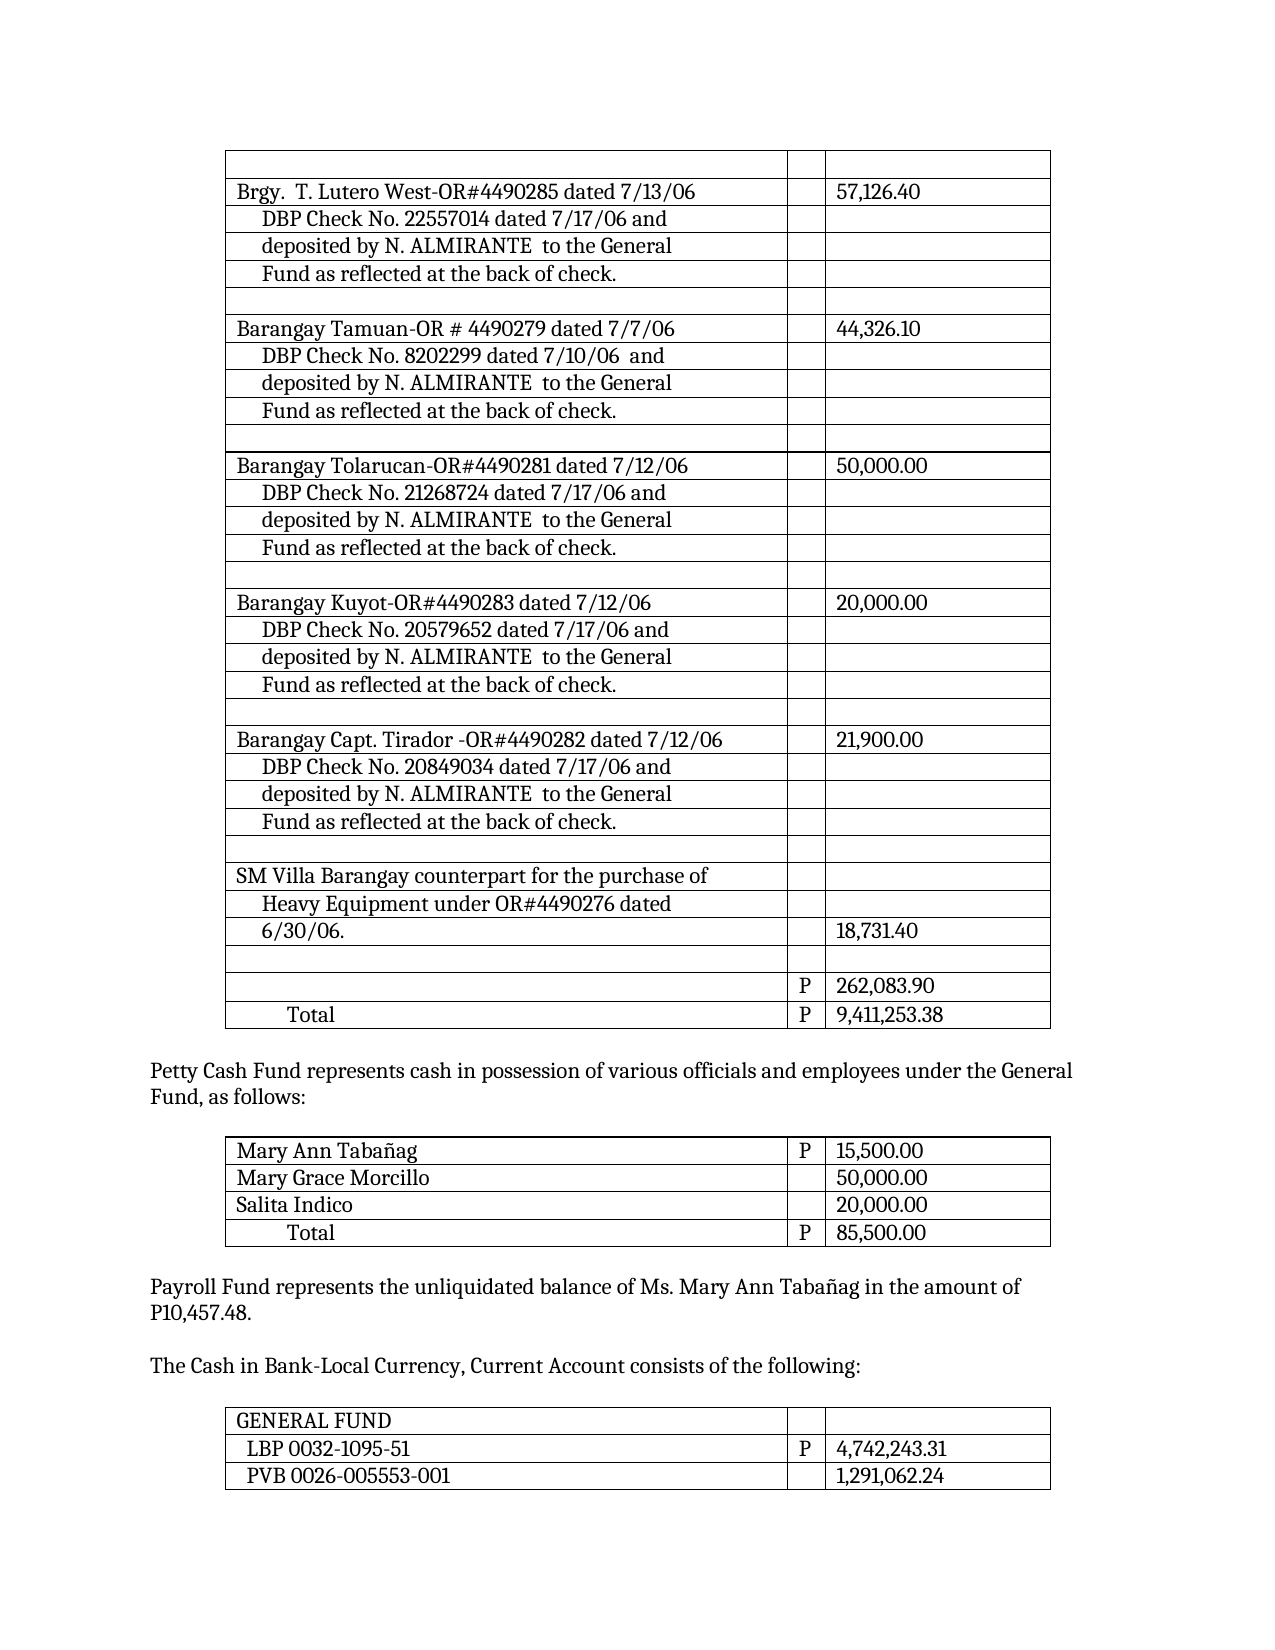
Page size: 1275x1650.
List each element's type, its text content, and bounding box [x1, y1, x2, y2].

table_cell Fund as reflected at the back of check. [226, 398, 787, 424]
table_cell Salita Indico [226, 1192, 787, 1219]
table_cell [788, 398, 825, 424]
table_cell P [788, 1002, 825, 1028]
table_cell [788, 617, 825, 643]
table_cell Fund as reflected at the back of check. [226, 261, 787, 287]
table_cell DBP Check No. 20849034 dated 7/17/06 and [226, 754, 787, 780]
table_cell [826, 151, 1050, 177]
table_cell [788, 233, 825, 259]
table_cell Barangay Capt. Tirador -OR#4490282 dated 7/12/06 [226, 726, 787, 753]
table_cell [788, 370, 825, 397]
table_cell Heavy Equipment under OR#4490276 dated [226, 891, 787, 917]
table_cell [788, 699, 825, 725]
table_cell Fund as reflected at the back of check. [226, 535, 787, 561]
table_cell [826, 836, 1050, 862]
table_cell [788, 425, 825, 451]
table_cell [226, 836, 787, 862]
table_cell [788, 644, 825, 671]
table_cell Total [226, 1220, 787, 1246]
text Payroll Fund represents the unliquidated balance of Ms. Mary Ann Tabañag in the amount of P10,457.48. [150, 1273, 1125, 1326]
table_cell 50,000.00 [826, 1165, 1050, 1191]
table_cell P [788, 1435, 825, 1462]
text The Cash in Bank-Local Currency, Current Account consists of the following: [150, 1352, 1125, 1379]
table_cell [788, 918, 825, 944]
table_cell [788, 781, 825, 807]
table_cell [226, 425, 787, 451]
table_cell 44,326.10 [826, 315, 1050, 342]
table_cell [826, 343, 1050, 369]
table_cell [788, 809, 825, 835]
table_cell P [788, 1220, 825, 1246]
table_cell [826, 617, 1050, 643]
table_cell [826, 507, 1050, 533]
table_cell 21,900.00 [826, 726, 1050, 753]
table_cell Brgy. T. Lutero West-OR#4490285 dated 7/13/06 [226, 179, 787, 205]
table_header 15,500.00 [826, 1138, 1050, 1164]
table_cell [788, 562, 825, 588]
table_cell [788, 1463, 825, 1489]
table_cell [788, 288, 825, 314]
table_cell deposited by N. ALMIRANTE to the General [226, 781, 787, 807]
table_cell [788, 672, 825, 698]
table_cell Fund as reflected at the back of check. [226, 672, 787, 698]
table_cell 18,731.40 [826, 918, 1050, 944]
table_cell [788, 535, 825, 561]
table_cell [788, 726, 825, 753]
table_cell [788, 891, 825, 917]
table_cell Mary Grace Morcillo [226, 1165, 787, 1191]
table_cell 6/30/06. [226, 918, 787, 944]
table_cell [826, 754, 1050, 780]
table_cell 9,411,253.38 [826, 1002, 1050, 1028]
table_cell [826, 535, 1050, 561]
table_cell DBP Check No. 22557014 dated 7/17/06 and [226, 206, 787, 232]
table_cell [826, 398, 1050, 424]
table_cell [826, 288, 1050, 314]
table_cell deposited by N. ALMIRANTE to the General [226, 370, 787, 397]
table_cell [788, 507, 825, 533]
table_cell [826, 891, 1050, 917]
table_header Mary Ann Tabañag [226, 1138, 787, 1164]
table_cell [788, 589, 825, 616]
table_cell [826, 233, 1050, 259]
table_cell [226, 699, 787, 725]
table_cell 20,000.00 [826, 589, 1050, 616]
table_cell [788, 480, 825, 506]
table_cell [788, 315, 825, 342]
table_cell [226, 973, 787, 1001]
table_cell [826, 370, 1050, 397]
table_header P [788, 1138, 825, 1164]
table_cell Fund as reflected at the back of check. [226, 809, 787, 835]
table_cell [788, 1192, 825, 1219]
table_header [826, 1408, 1050, 1434]
table_cell deposited by N. ALMIRANTE to the General [226, 644, 787, 671]
table_cell [826, 699, 1050, 725]
table_header GENERAL FUND [226, 1408, 787, 1434]
table_cell [826, 644, 1050, 671]
table_cell Total [226, 1002, 787, 1028]
table_cell [826, 946, 1050, 972]
table_cell [226, 288, 787, 314]
table_cell 1,291,062.24 [826, 1463, 1050, 1489]
table_cell [826, 672, 1050, 698]
table_cell LBP 0032-1095-51 [226, 1435, 787, 1462]
table_cell [226, 562, 787, 588]
table_cell [826, 425, 1050, 451]
table_cell [788, 1165, 825, 1191]
table_header [788, 1408, 825, 1434]
table_cell 262,083.90 [826, 973, 1050, 1001]
table_cell Barangay Tolarucan-OR#4490281 dated 7/12/06 [226, 453, 787, 479]
table_cell [826, 206, 1050, 232]
table_cell [788, 151, 825, 177]
table_cell 57,126.40 [826, 179, 1050, 205]
table_cell [826, 261, 1050, 287]
table_cell [788, 754, 825, 780]
text Petty Cash Fund represents cash in possession of various officials and employees under the General Fund, as follows: [150, 1057, 1125, 1110]
table_cell [788, 261, 825, 287]
table_cell deposited by N. ALMIRANTE to the General [226, 507, 787, 533]
table_cell Barangay Kuyot-OR#4490283 dated 7/12/06 [226, 589, 787, 616]
table_cell DBP Check No. 21268724 dated 7/17/06 and [226, 480, 787, 506]
table_cell Barangay Tamuan-OR # 4490279 dated 7/7/06 [226, 315, 787, 342]
table_cell [788, 179, 825, 205]
table_cell [226, 946, 787, 972]
table_cell [788, 836, 825, 862]
table_cell PVB 0026-005553-001 [226, 1463, 787, 1489]
table_cell 85,500.00 [826, 1220, 1050, 1246]
table_cell 20,000.00 [826, 1192, 1050, 1219]
table_cell P [788, 973, 825, 1001]
table_cell [788, 343, 825, 369]
table_cell [826, 562, 1050, 588]
table_cell SM Villa Barangay counterpart for the purchase of [226, 863, 787, 890]
table_cell [826, 781, 1050, 807]
table_cell [788, 206, 825, 232]
table_cell [788, 946, 825, 972]
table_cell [226, 233, 787, 259]
table_cell [826, 809, 1050, 835]
table_cell 4,742,243.31 [826, 1435, 1050, 1462]
table_cell [826, 480, 1050, 506]
table_cell DBP Check No. 20579652 dated 7/17/06 and [226, 617, 787, 643]
table_cell [226, 151, 787, 177]
table_cell [826, 863, 1050, 890]
table_cell DBP Check No. 8202299 dated 7/10/06 and [226, 343, 787, 369]
table_cell [788, 453, 825, 479]
table_cell 50,000.00 [826, 453, 1050, 479]
table_cell [788, 863, 825, 890]
